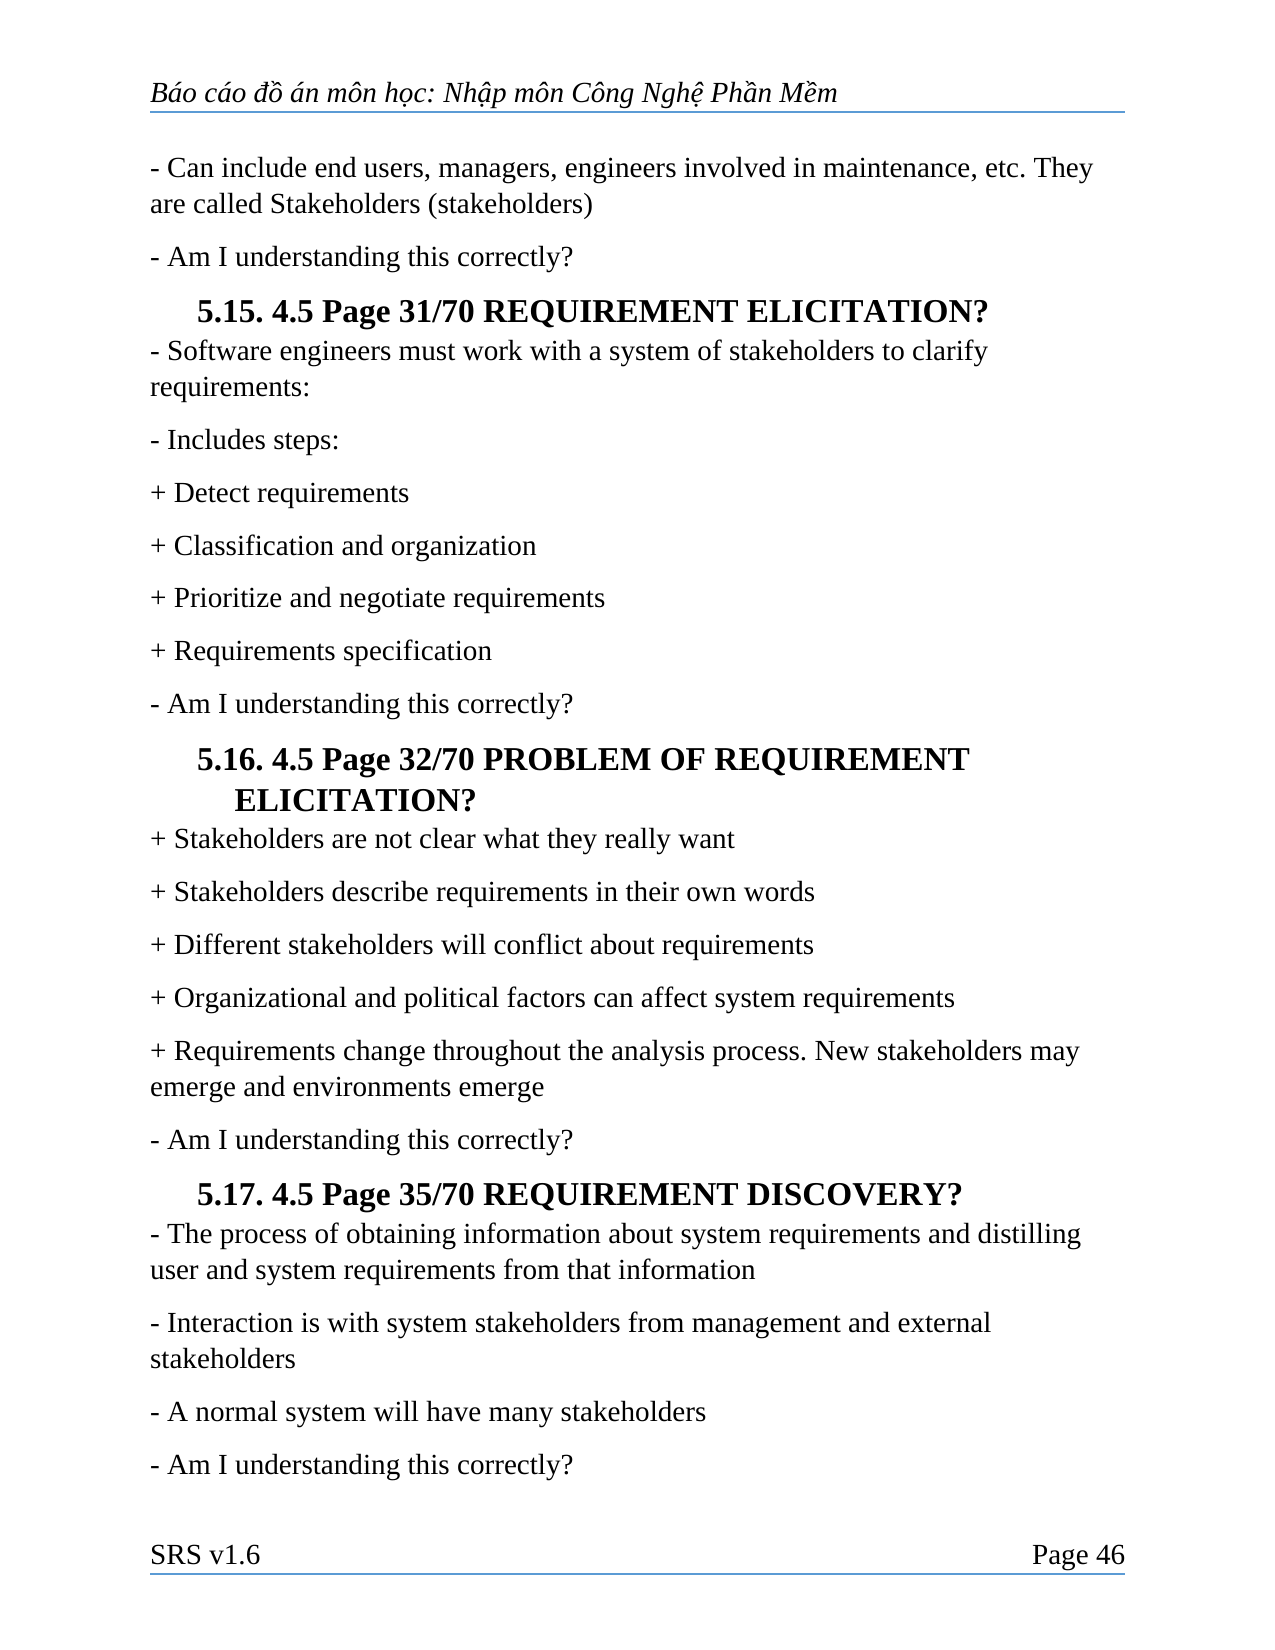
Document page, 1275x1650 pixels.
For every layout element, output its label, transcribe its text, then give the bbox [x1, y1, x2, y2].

subtitle 4.5 Page 35/70 REQUIREMENT DISCOVERY? [197, 1175, 1125, 1213]
text - Am I understanding this correctly? [150, 686, 1125, 720]
text - A normal system will have many stakeholders [150, 1394, 1125, 1427]
text - Can include end users, managers, engineers involved in maintenance, etc. They are called Stakeholders (stakeholders) [150, 150, 1125, 220]
subtitle 4.5 Page 31/70 REQUIREMENT ELICITATION? [197, 292, 1125, 330]
text - Includes steps: [150, 422, 1125, 456]
text + Different stakeholders will conflict about requirements [150, 927, 1125, 961]
text - The process of obtaining information about system requirements and distilling user and system requirements from that information [150, 1216, 1125, 1286]
text + Organizational and political factors can affect system requirements [150, 980, 1125, 1014]
subtitle 4.5 Page 32/70 PROBLEM OF REQUIREMENT ELICITATION? [197, 739, 1125, 819]
text - Interaction is with system stakeholders from management and external stakeholders [150, 1305, 1125, 1375]
text - Am I understanding this correctly? [150, 1122, 1125, 1155]
text - Am I understanding this correctly? [150, 1447, 1125, 1480]
text + Stakeholders are not clear what they really want [150, 822, 1125, 855]
text + Detect requirements [150, 475, 1125, 508]
text - Software engineers must work with a system of stakeholders to clarify requirements: [150, 333, 1125, 403]
text + Requirements specification [150, 633, 1125, 667]
text + Prioritize and negotiate requirements [150, 581, 1125, 614]
text + Requirements change throughout the analysis process. New stakeholders may emerge and environments emerge [150, 1033, 1125, 1103]
text + Classification and organization [150, 528, 1125, 561]
text + Stakeholders describe requirements in their own words [150, 874, 1125, 908]
text - Am I understanding this correctly? [150, 239, 1125, 272]
